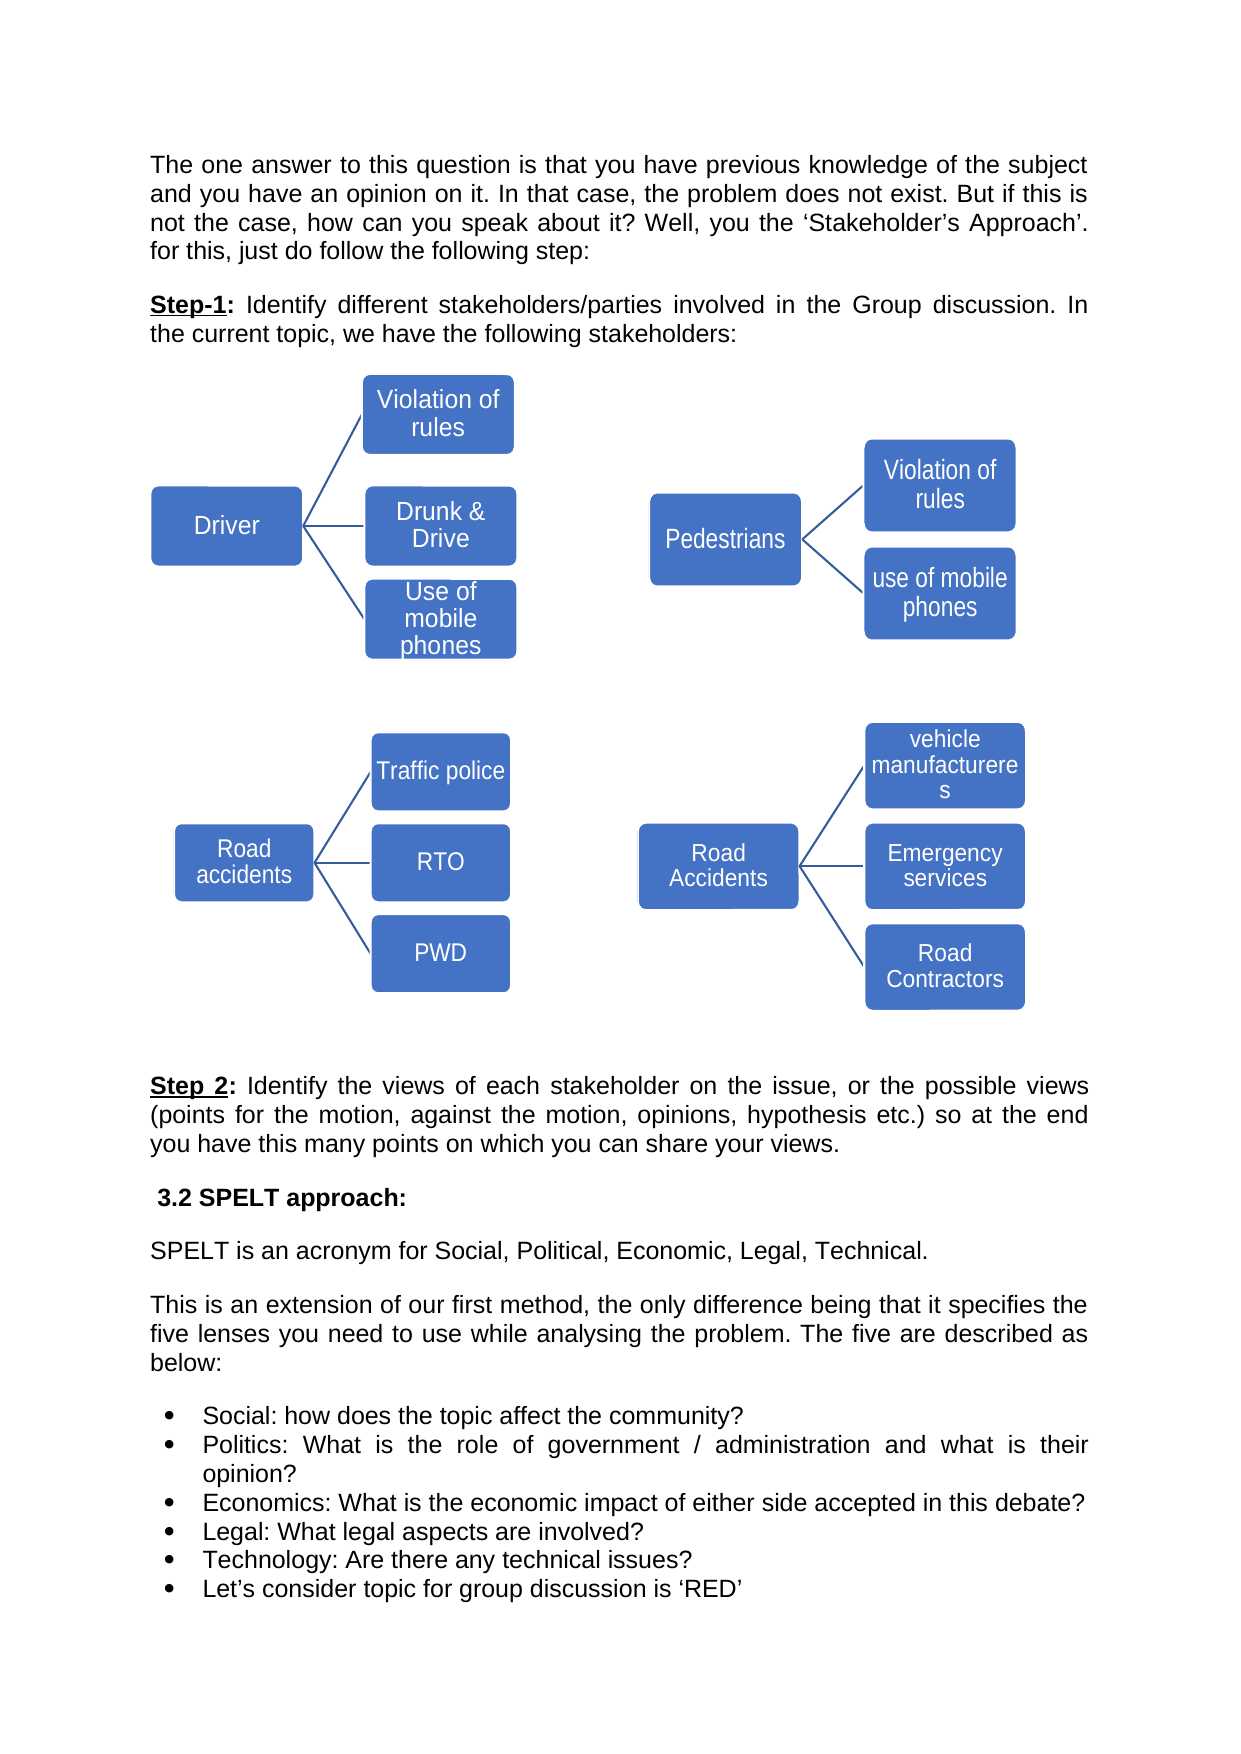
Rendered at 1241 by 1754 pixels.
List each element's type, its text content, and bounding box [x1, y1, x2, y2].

list Economics: What is the economic impact of either side accepted in this debate? [165, 1488, 1090, 1517]
list Social: how does the topic affect the community? [165, 1401, 1090, 1430]
list Technology: Are there any technical issues? [165, 1545, 1090, 1574]
text This is an extension of our first method, the only difference being that it specifies the five lenses you need to use while analysing the problem. The five are described as below: [150, 1290, 1090, 1376]
list Legal: What legal aspects are involved? [165, 1517, 1090, 1545]
text The one answer to this question is that you have previous knowledge of the subject and you have an opinion on it. In that case, the problem does not exist. But if this is not the case, how can you speak about it? Well, you the ‘Stakeholder’s Approach’. for this, just do follow the following step: [150, 150, 1090, 265]
list Let’s consider topic for group discussion is ‘RED’ [165, 1574, 1090, 1603]
text Step 2: Identify the views of each stakeholder on the issue, or the possible views (points for the motion, against the motion, opinions, hypothesis etc.) so at the end you have this many points on which you can share your views. [150, 1071, 1090, 1157]
text 3.2 SPELT approach: [150, 1182, 1090, 1211]
list Politics: What is the role of government / administration and what is their opinion? [165, 1430, 1090, 1488]
text Step-1: Identify different stakeholders/parties involved in the Group discussion. In the current topic, we have the following stakeholders: [150, 290, 1090, 347]
text SPELT is an acronym for Social, Political, Economic, Legal, Technical. [150, 1236, 1090, 1265]
